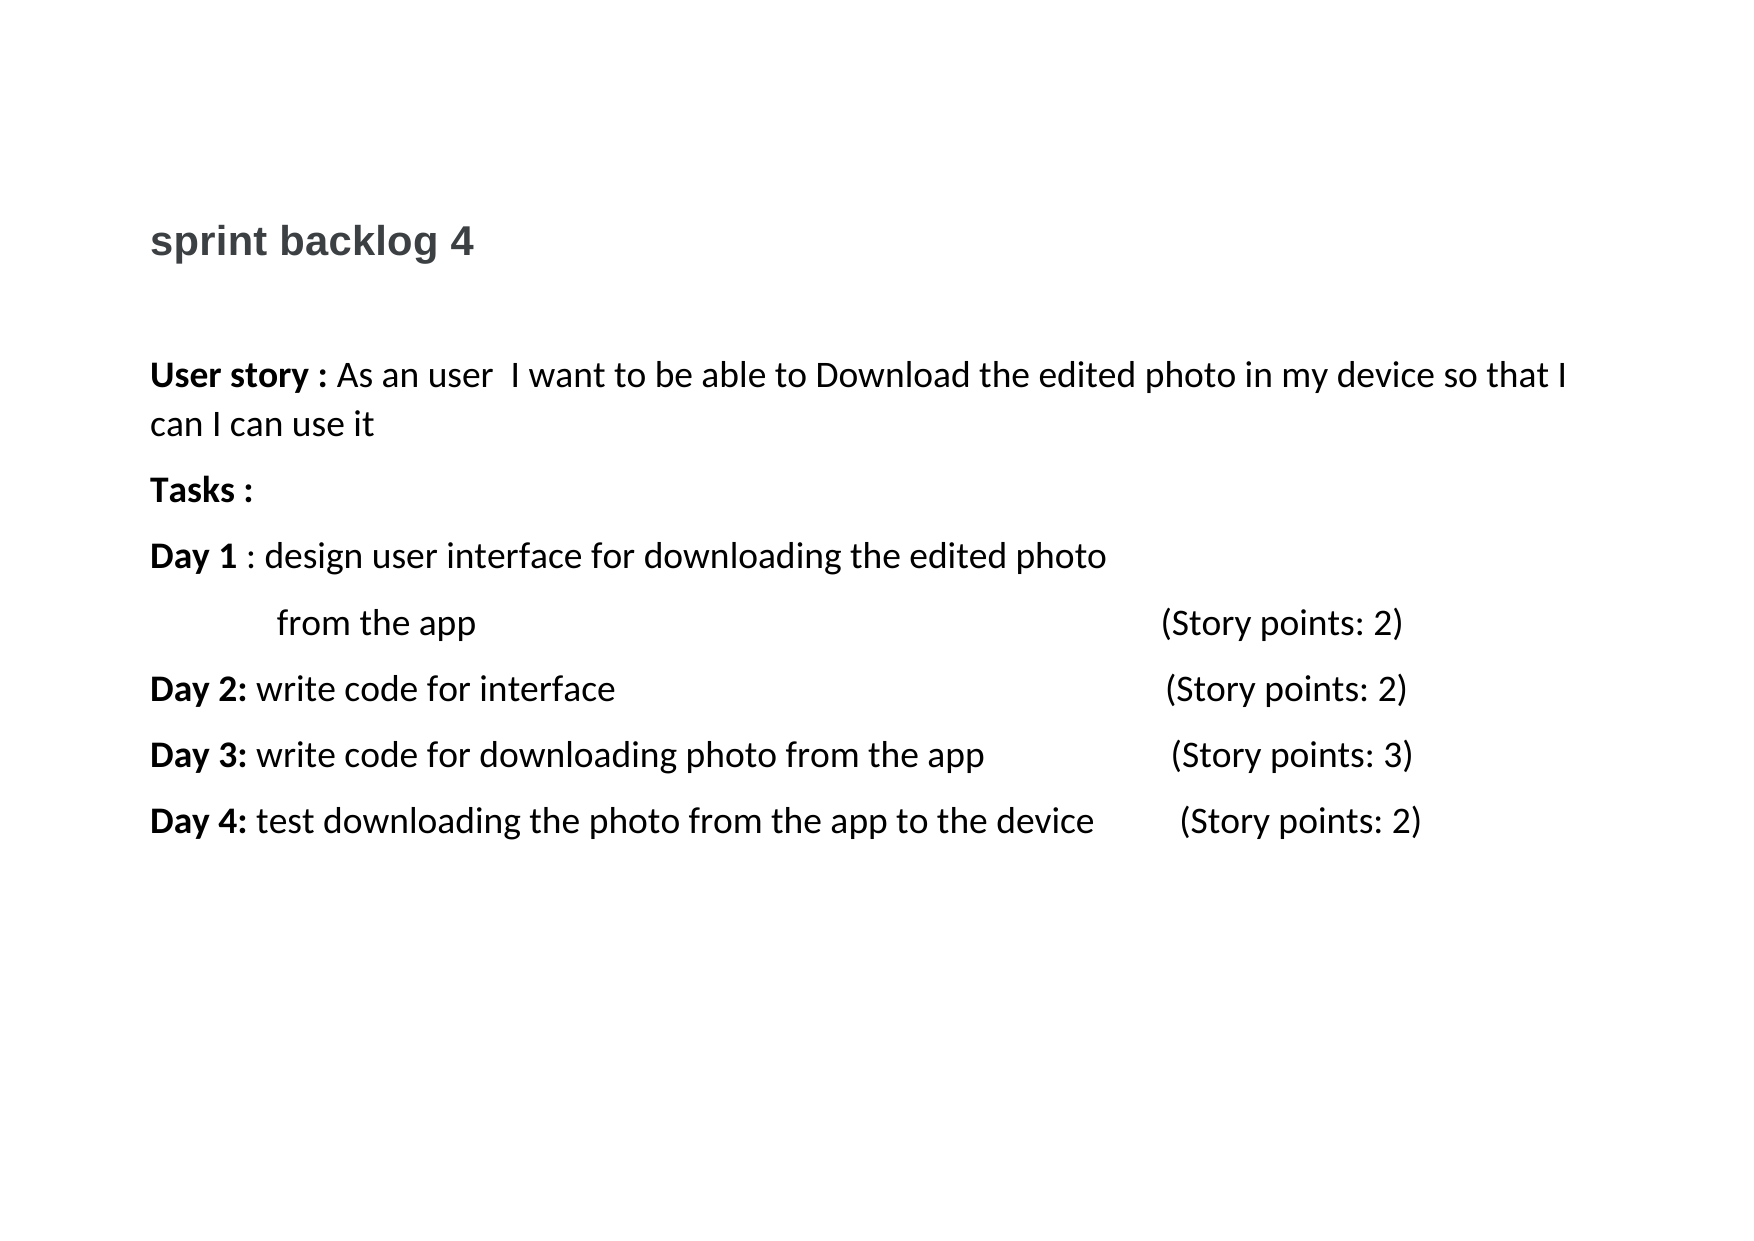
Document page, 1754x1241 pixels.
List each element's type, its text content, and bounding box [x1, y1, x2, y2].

text Day 3: write code for downloading photo from the app (Story points: 3) [150, 731, 1604, 777]
text Day 1 : design user interface for downloading the edited photo [150, 532, 1604, 578]
text Tasks : [150, 466, 1604, 512]
text sprint backlog 4 [150, 216, 1604, 264]
text Day 2: write code for interface (Story points: 2) [150, 665, 1604, 711]
text User story : As an user I want to be able to Download the edited photo in my device so that I can I can use it [150, 351, 1604, 446]
text from the app (Story points: 2) [150, 598, 1604, 644]
text Day 4: test downloading the photo from the app to the device (Story points: 2) [150, 797, 1604, 843]
